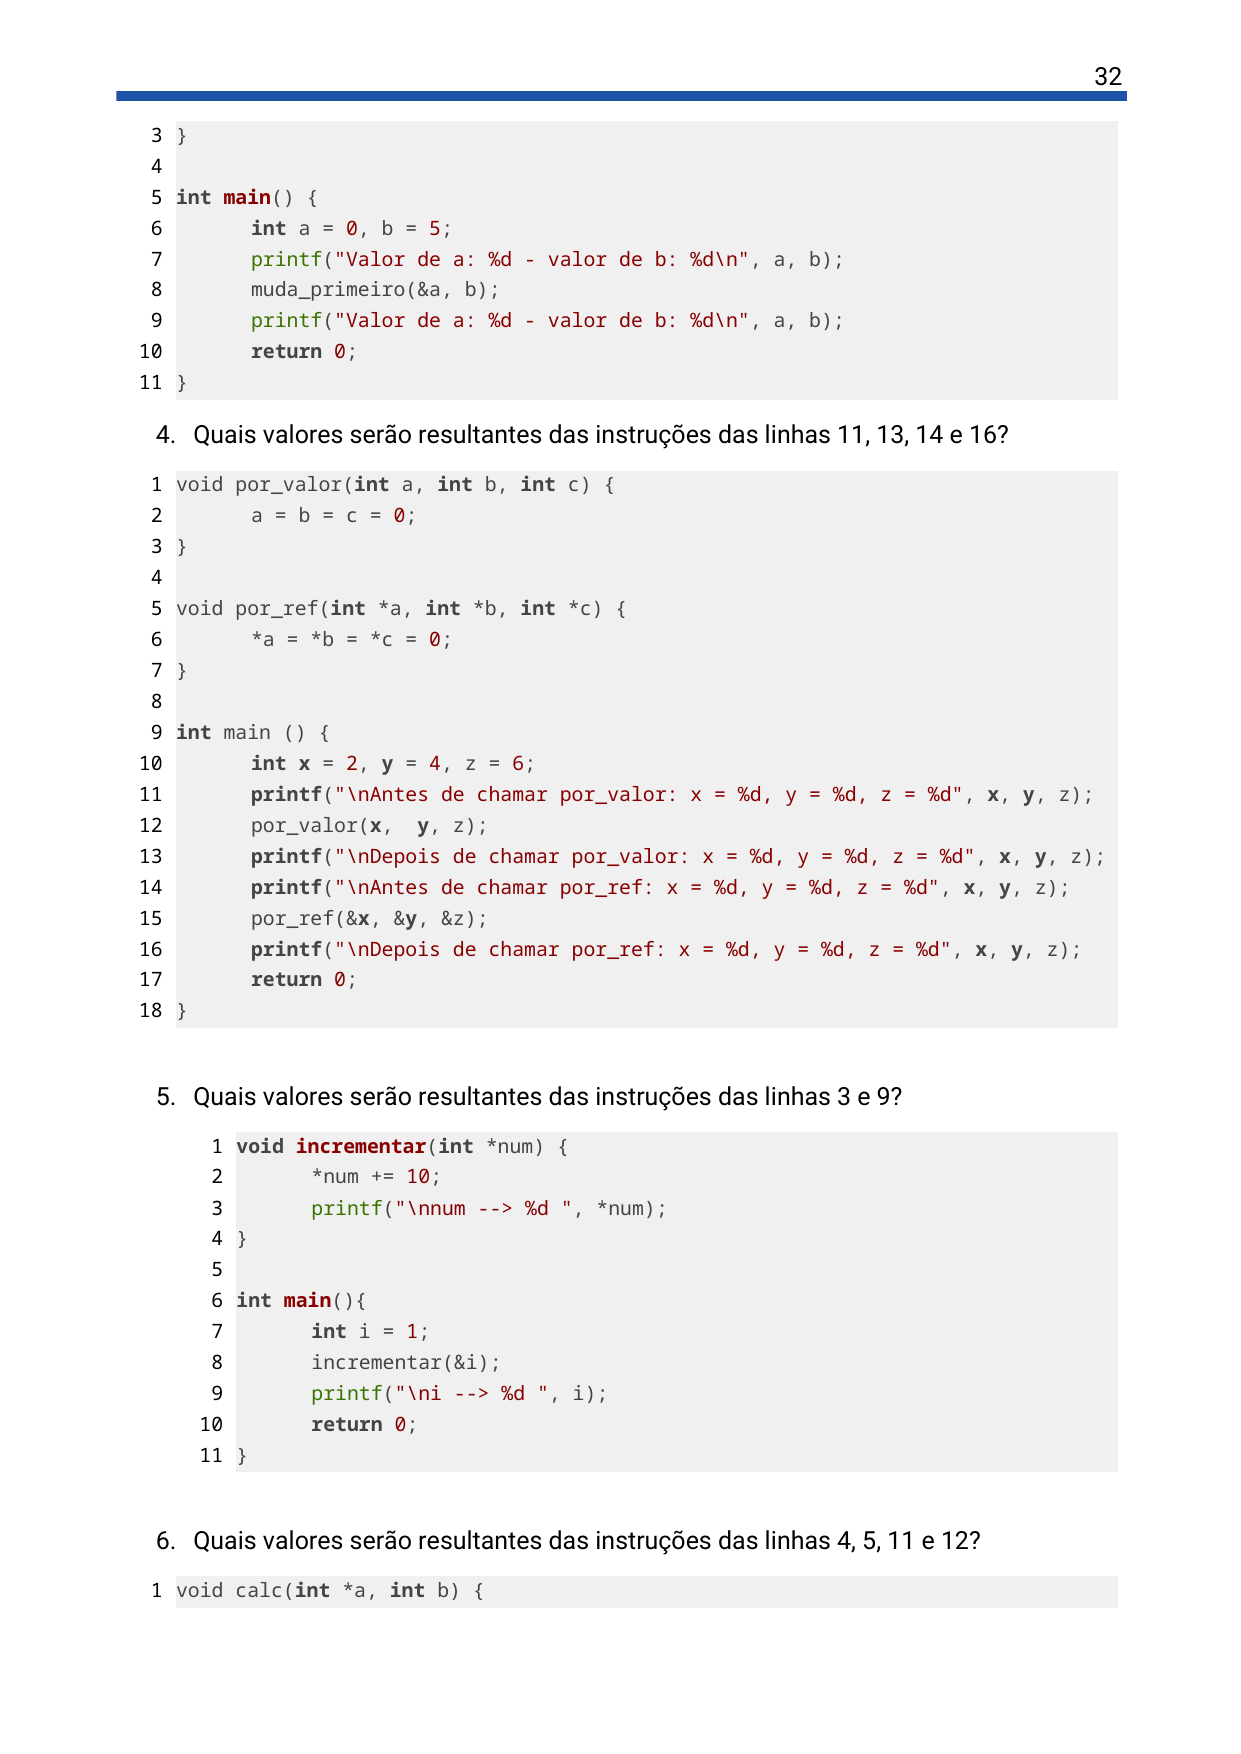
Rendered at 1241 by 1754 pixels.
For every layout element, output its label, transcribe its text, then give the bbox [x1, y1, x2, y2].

list Quais valores serão resultantes das instruções das linhas 4, 5, 11 e 12? [156, 1526, 1122, 1556]
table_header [176, 1576, 1118, 1608]
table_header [123, 1576, 176, 1608]
table_header void incrementar(int *num) { *num += 10; printf("\nnum --> %d ", *num); } int main(){ int i = 1; incrementar(&i); printf("\ni --> %d ", i); return 0; } [236, 1132, 1118, 1472]
list Quais valores serão resultantes das instruções das linhas 3 e 9? [156, 1082, 1122, 1111]
list Quais valores serão resultantes das instruções das linhas 11, 13, 14 e 16? [156, 421, 1122, 450]
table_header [176, 121, 1118, 400]
table_header 1 2 3 4 5 6 7 8 9 10 11 12 13 14 15 16 17 18 [123, 471, 176, 1028]
table_header 1 2 3 4 5 6 7 8 9 10 11 [123, 1132, 236, 1472]
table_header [123, 121, 176, 400]
picture [116, 91, 1127, 101]
table_header void por_valor(int a, int b, int c) { a = b = c = 0; } void por_ref(int *a, int *b, int *c) { *a = *b = *c = 0; } int main () { int x = 2, y = 4, z = 6; printf("\nAntes de chamar por_valor: x = %d, y = %d, z = %d", x, y, z); por_valor(x, y, z); printf("\nDepois de chamar por_valor: x = %d, y = %d, z = %d", x, y, z); printf("\nAntes de chamar por_ref: x = %d, y = %d, z = %d", x, y, z); por_ref(&x, &y, &z); printf("\nDepois de chamar por_ref: x = %d, y = %d, z = %d", x, y, z); return 0; } [176, 471, 1118, 1028]
